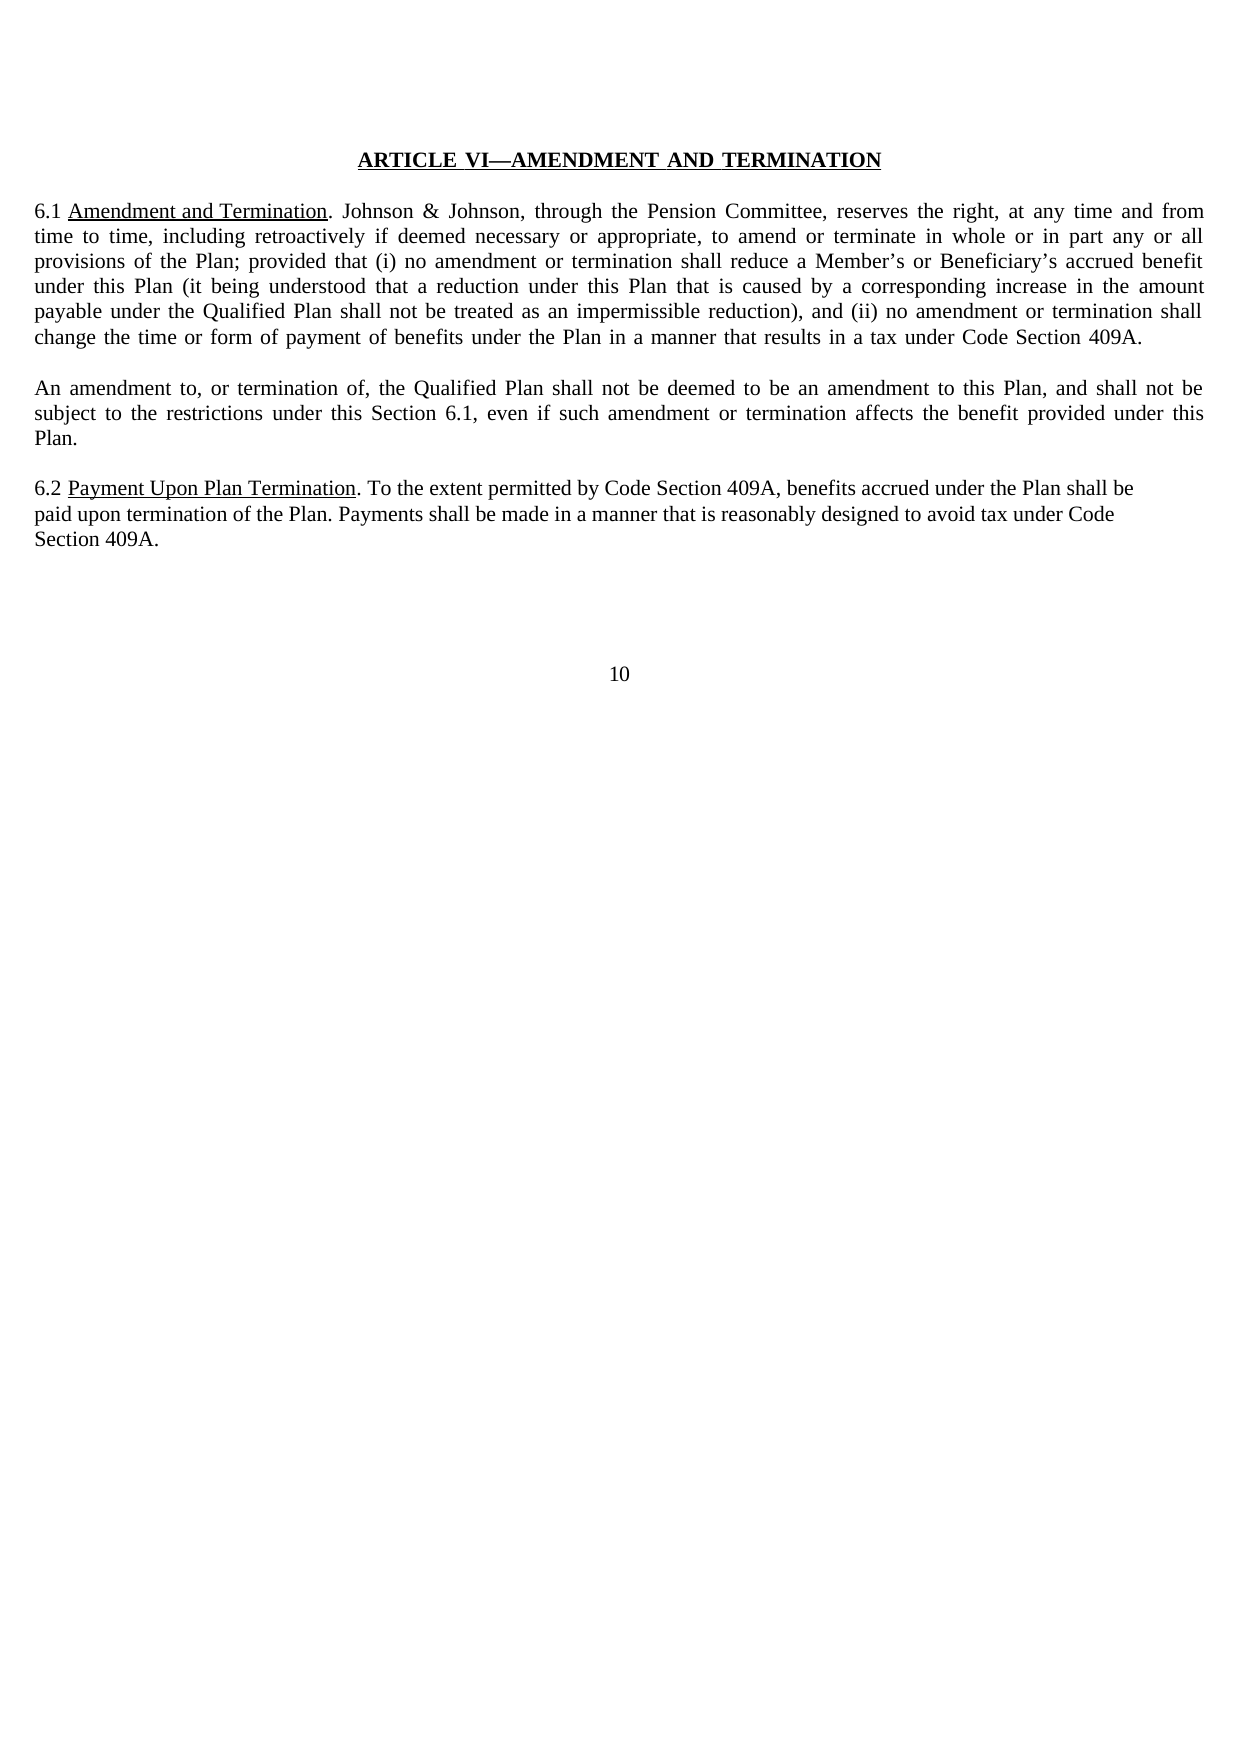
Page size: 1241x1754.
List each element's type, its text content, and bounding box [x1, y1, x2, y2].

list Payment Upon Plan Termination. To the extent permitted by Code Section 409A, benefits accrued under the Plan shall be paid upon termination of the Plan. Payments shall be made in a manner that is reasonably designed to avoid tax under Code Section 409A. [34, 475, 1163, 551]
text 10 [17, 661, 1221, 687]
subtitle ARTICLE VI—AMENDMENT AND TERMINATION [17, 147, 1221, 172]
text An amendment to, or termination of, the Qualified Plan shall not be deemed to be an amendment to this Plan, and shall not be subject to the restrictions under this Section 6.1, even if such amendment or termination affects the benefit provided under this Plan. [34, 376, 1205, 450]
list Amendment and Termination. Johnson & Johnson, through the Pension Committee, reserves the right, at any time and from time to time, including retroactively if deemed necessary or appropriate, to amend or terminate in whole or in part any or all provisions of the Plan; provided that (i) no amendment or termination shall reduce a Member’s or Beneficiary’s accrued benefit under this Plan (it being understood that a reduction under this Plan that is caused by a corresponding increase in the amount payable under the Qualified Plan shall not be treated as an impermissible reduction), and (ii) no amendment or termination shall change the time or form of payment of benefits under the Plan in a manner that results in a tax under Code Section 409A. [34, 198, 1205, 349]
